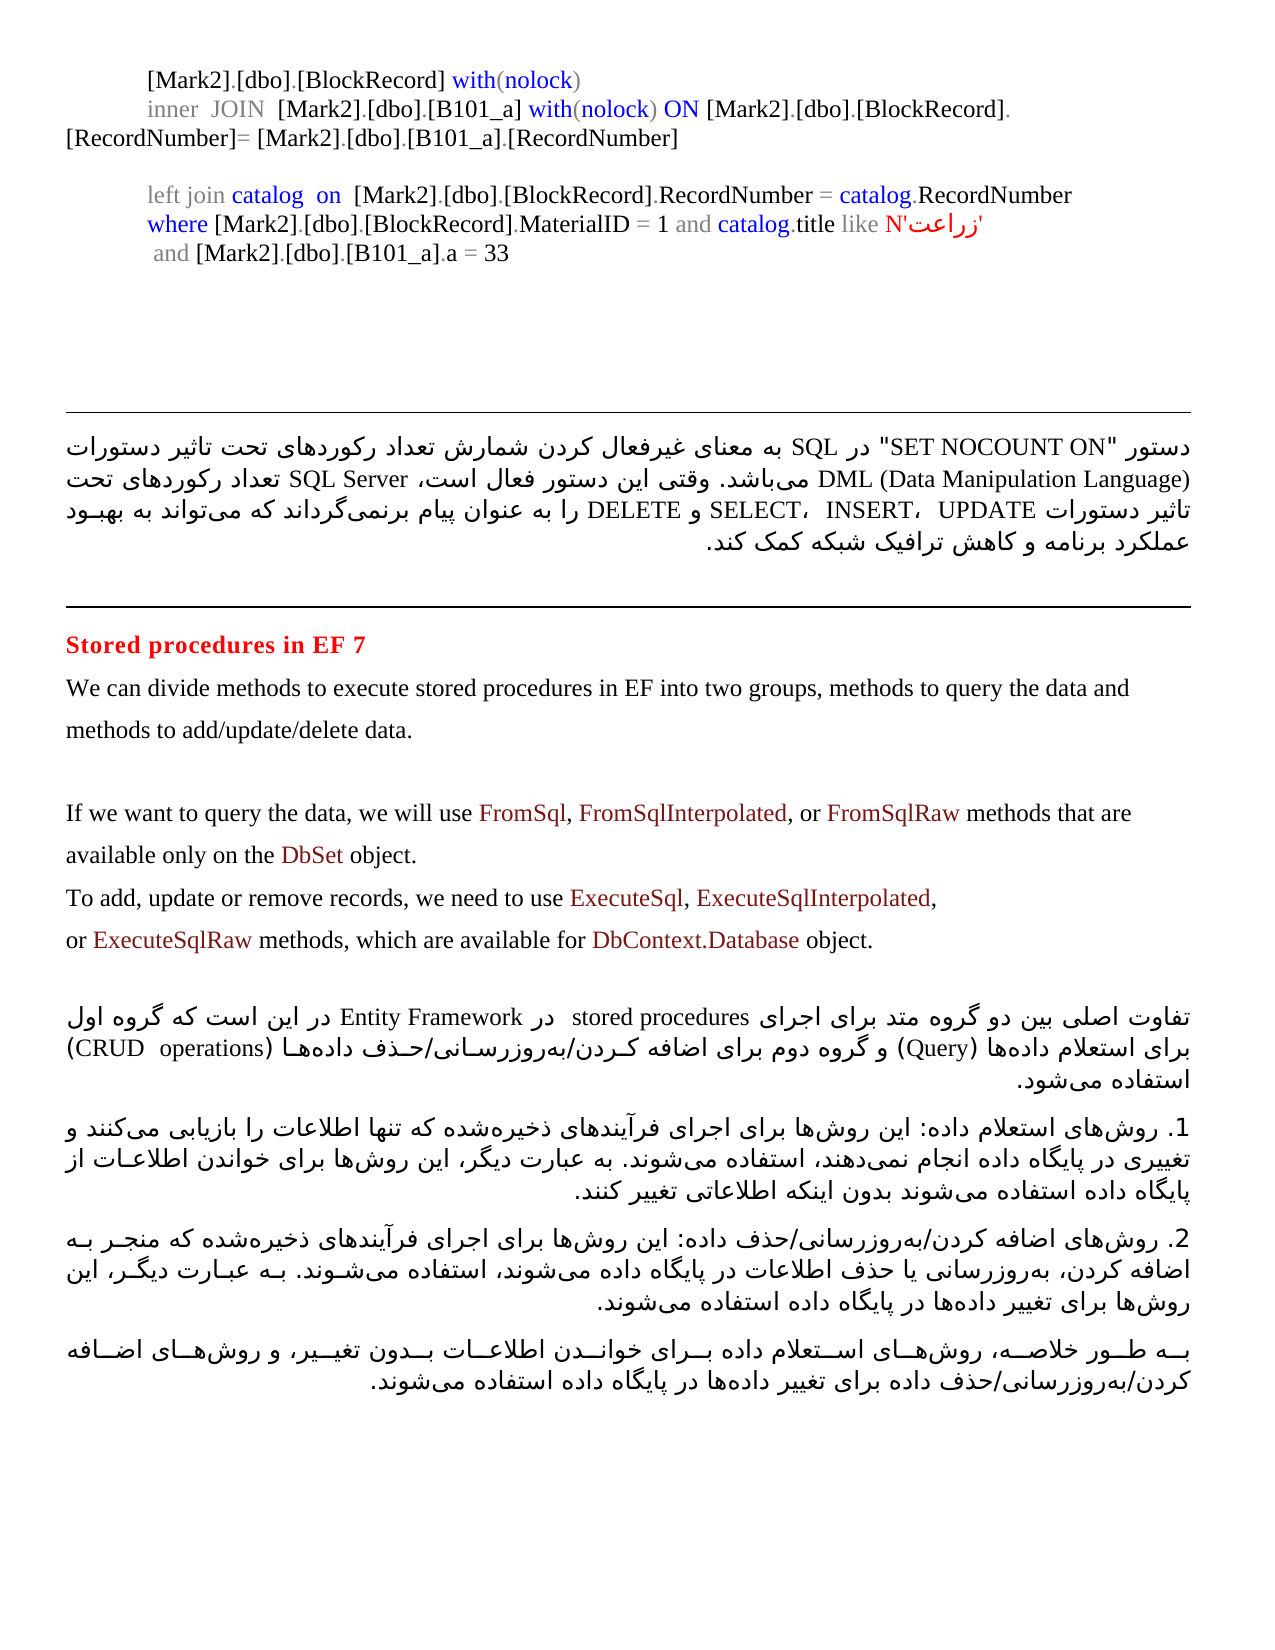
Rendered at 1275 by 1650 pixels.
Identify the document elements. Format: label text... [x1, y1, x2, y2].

text We can divide methods to execute stored procedures in EF into two groups, methods to query the data and methods to add/update/delete data. [66, 659, 1191, 744]
text دستور "SET NOCOUNT ON" در SQL به معنای غیرفعال کردن شمارش تعداد رکوردهای تحت تاثیر دستورات DML (Data Manipulation Language) می‌باشد. وقتی این دستور فعال است، SQL Server تعداد رکوردهای تحت تاثیر دستورات SELECT، INSERT، UPDATE و DELETE را به عنوان پیام برنمی‌گرداند که می‌تواند به بهبود عملکرد برنامه و کاهش ترافیک شبکه کمک کند. [66, 432, 1191, 464]
text دستور "SET NOCOUNT ON" در SQL به معنای غیرفعال کردن شمارش تعداد رکوردهای تحت تاثیر دستورات DML (Data Manipulation Language) می‌باشد. وقتی این دستور فعال است، SQL Server تعداد رکوردهای تحت تاثیر دستورات SELECT، INSERT، UPDATE و DELETE را به عنوان پیام برنمی‌گرداند که می‌تواند به بهبود عملکرد برنامه و کاهش ترافیک شبکه کمک کند. [66, 493, 1191, 556]
text 1. روش‌های استعلام داده: این روش‌ها برای اجرای فرآیندهای ذخیره‌شده که تنها اطلاعات را بازیابی می‌کنند و تغییری در پایگاه داده انجام نمی‌دهند، استفاده می‌شوند. به عبارت دیگر، این روش‌ها برای خواندن اطلاعات از پایگاه داده استفاده می‌شوند بدون اینکه اطلاعاتی تغییر کنند. [66, 1113, 1191, 1205]
text To add, update or remove records, we need to use ExecuteSql, ExecuteSqlInterpolated, or ExecuteSqlRaw methods, which are available for DbContext.Database object. [66, 869, 1191, 954]
text inner JOIN [Mark2].[dbo].[B101_a] with(nolock) ON [Mark2].[dbo].[BlockRecord].[RecordNumber]= [Mark2].[dbo].[B101_a].[RecordNumber] [66, 94, 1191, 152]
text left join catalog on [Mark2].[dbo].[BlockRecord].RecordNumber = catalog.RecordNumber [66, 180, 1191, 209]
text تفاوت اصلی بین دو گروه متد برای اجرای stored procedures در Entity Framework در این است که گروه اول برای استعلام داده‌ها (Query) و گروه دوم برای اضافه کردن/به‌روزرسانی/حذف داده‌ها (CRUD operations) استفاده می‌شود. [66, 1002, 1191, 1094]
subtitle Stored procedures in EF 7 [66, 627, 1191, 659]
text به طور خلاصه، روش‌های استعلام داده برای خواندن اطلاعات بدون تغییر، و روش‌های اضافه کردن/به‌روزرسانی/حذف داده برای تغییر داده‌ها در پایگاه داده استفاده می‌شوند. [66, 1335, 1191, 1396]
text 2. روش‌های اضافه کردن/به‌روزرسانی/حذف داده: این روش‌ها برای اجرای فرآیندهای ذخیره‌شده که منجر به اضافه کردن، به‌روزرسانی یا حذف اطلاعات در پایگاه داده می‌شوند، استفاده می‌شوند. به عبارت دیگر، این روش‌ها برای تغییر داده‌ها در پایگاه داده استفاده می‌شوند. [66, 1224, 1191, 1316]
text where [Mark2].[dbo].[BlockRecord].MaterialID = 1 and catalog.title like N'زراعت' [66, 209, 1191, 238]
text and [Mark2].[dbo].[B101_a].a = 33 [66, 238, 1191, 267]
text If we want to query the data, we will use FromSql, FromSqlInterpolated, or FromSqlRaw methods that are available only on the DbSet object. [66, 784, 1191, 869]
text [Mark2].[dbo].[BlockRecord] with(nolock) [66, 66, 1191, 94]
